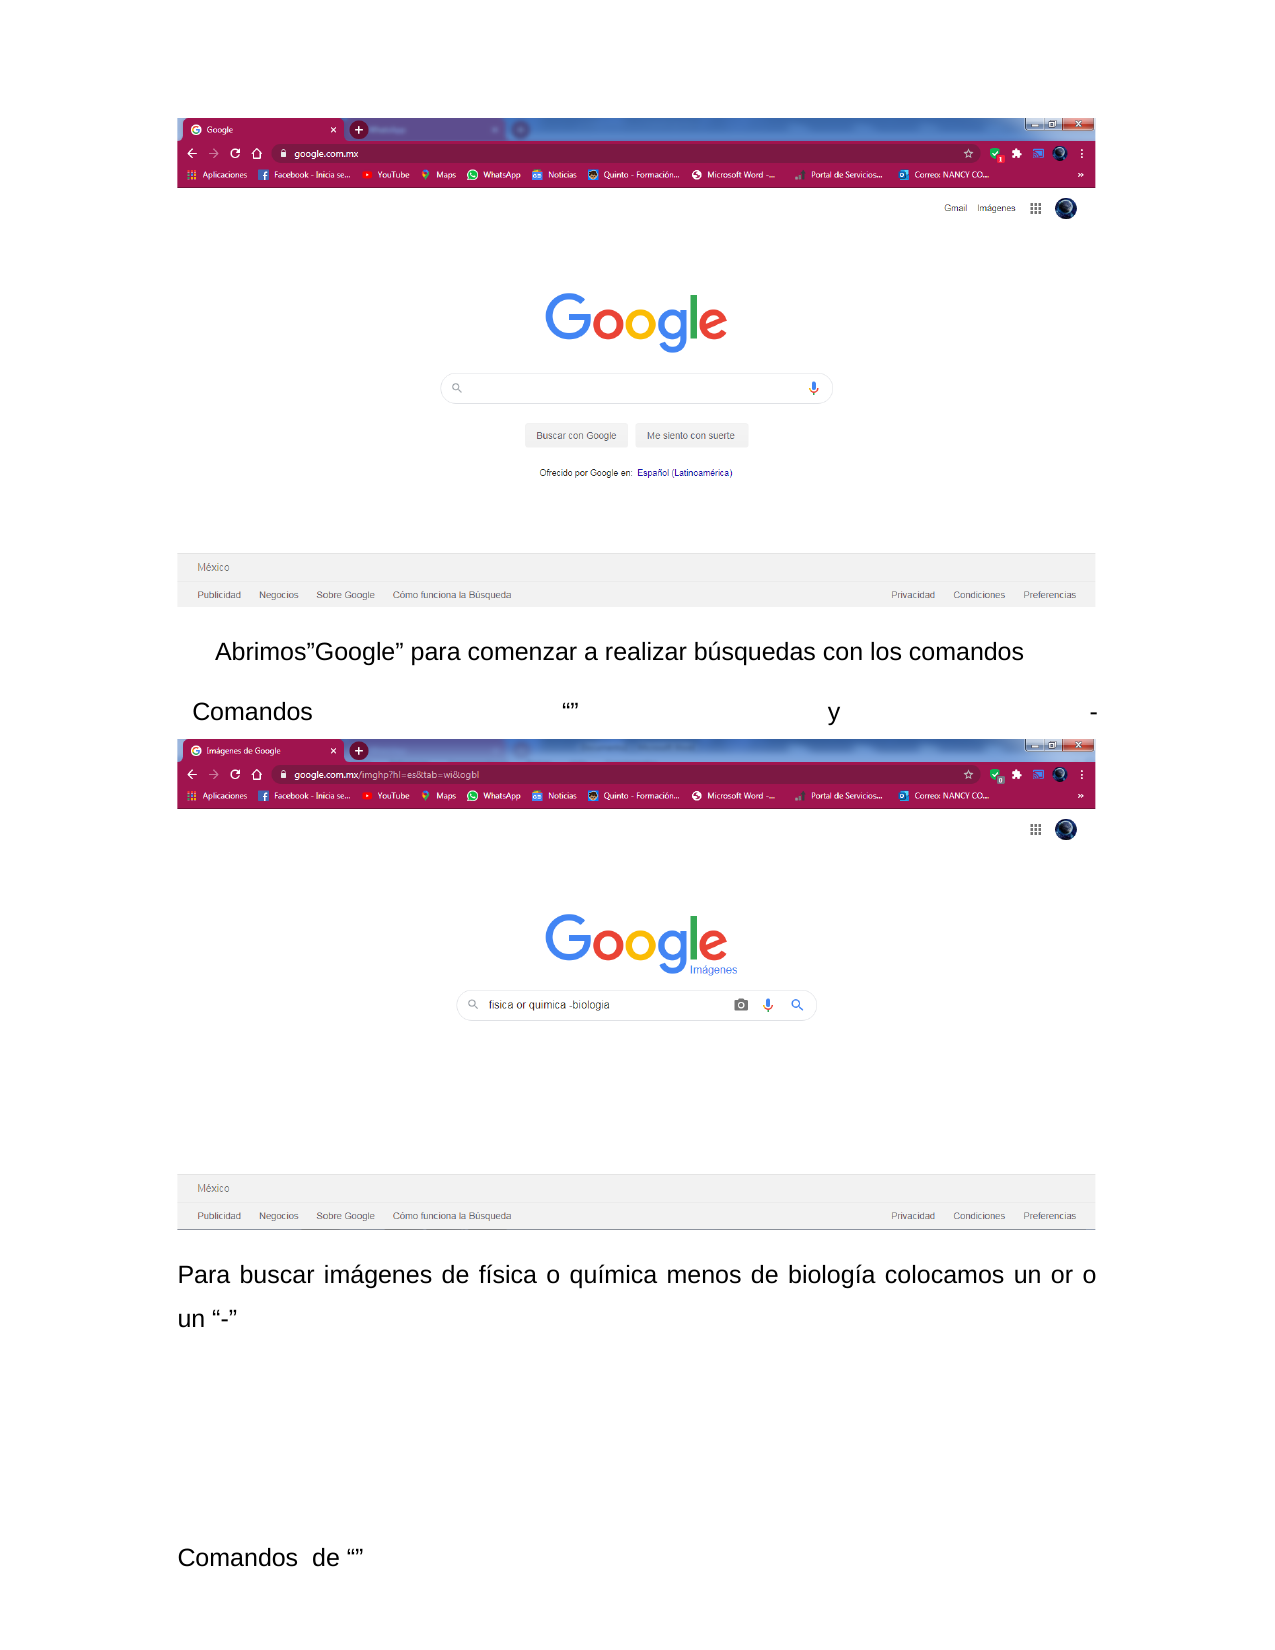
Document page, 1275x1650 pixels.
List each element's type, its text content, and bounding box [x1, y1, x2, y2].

text Abrimos”Google” para comenzar a realizar búsquedas con los comandos [215, 637, 1098, 666]
picture [177, 118, 1096, 607]
text Comandos de “” [177, 1543, 1098, 1571]
text Para buscar imágenes de física o química menos de biología colocamos un or o un “-” [177, 1260, 1098, 1332]
picture [177, 739, 1096, 1230]
